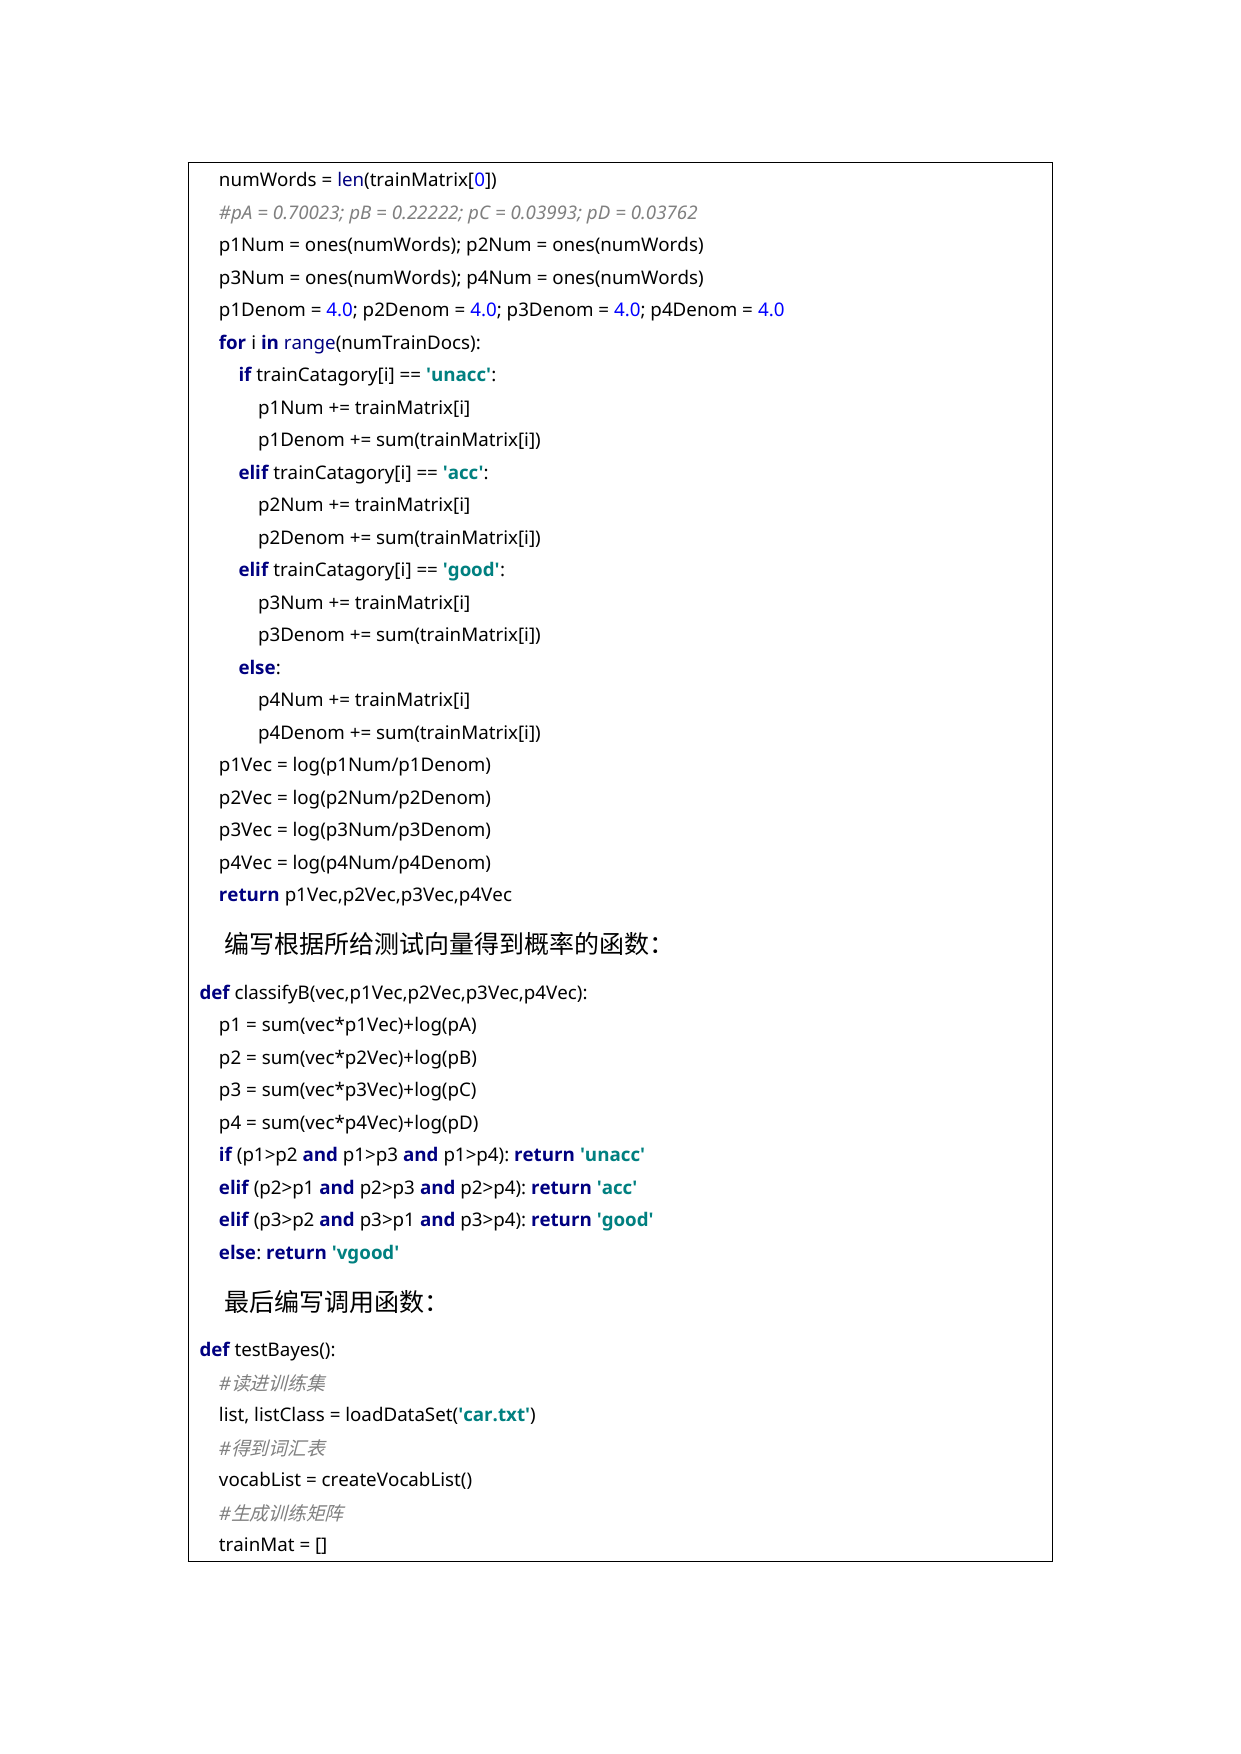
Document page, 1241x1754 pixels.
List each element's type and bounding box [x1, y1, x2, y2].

table_cell [189, 163, 1052, 1561]
